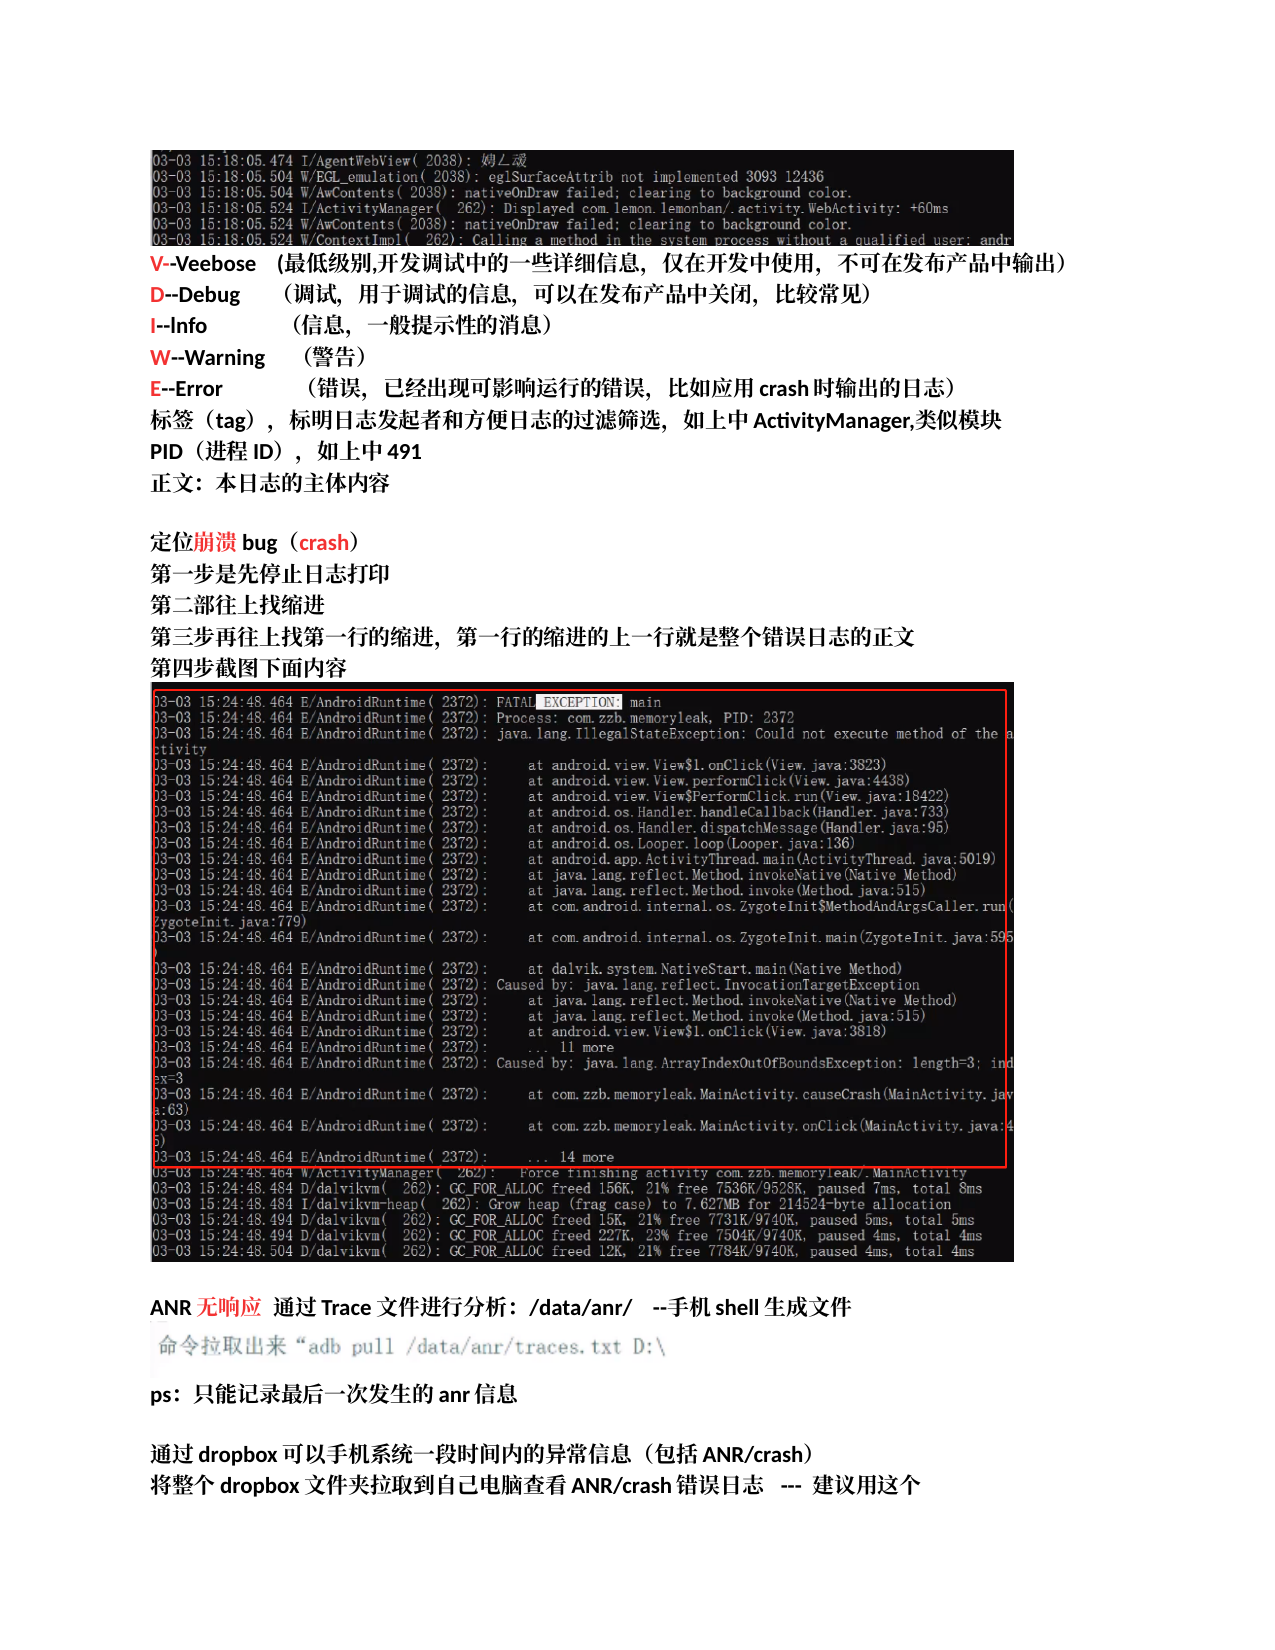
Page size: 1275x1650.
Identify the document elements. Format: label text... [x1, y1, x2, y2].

text 第一步是先停止日志打印 [150, 557, 1125, 588]
text 第四步截图下面内容 [150, 651, 1125, 683]
text W--Warning （警告） [150, 340, 1125, 372]
picture [150, 150, 1014, 246]
text I--lnfo （信息，一般提示性的消息） [150, 309, 1125, 340]
text 第二部往上找缩进 [150, 588, 1125, 620]
text 标签（tag），标明日志发起者和方便日志的过滤筛选，如上中ActivityManager,类似模块 [150, 403, 1125, 434]
text E--Error （错误，已经出现可影响运行的错误，比如应用crash时输出的日志） [150, 372, 1125, 403]
text ps：只能记录最后一次发生的anr信息 [150, 1377, 1125, 1409]
text 将整个dropbox文件夹拉取到自己电脑查看ANR/crash错误日志 --- 建议用这个 [150, 1468, 1125, 1500]
text PID（进程ID），如上中491 [150, 434, 1125, 466]
text ANR无响应 通过Trace文件进行分析：/data/anr/ --手机shell生成文件 [150, 1290, 1125, 1321]
picture [150, 1321, 682, 1378]
text V--Veebose (最低级别,开发调试中的一些详细信息，仅在开发中使用，不可在发布产品中输出） [150, 246, 1125, 277]
text D--Debug （调试，用于调试的信息，可以在发布产品中关闭，比较常见） [150, 277, 1125, 309]
picture [150, 682, 1014, 1262]
text 定位崩溃bug（crash） [150, 525, 1125, 557]
text 第三步再往上找第一行的缩进，第一行的缩进的上一行就是整个错误日志的正文 [150, 620, 1125, 651]
text 正文：本日志的主体内容 [150, 466, 1125, 497]
text 通过dropbox可以手机系统一段时间内的异常信息（包括ANR/crash） [150, 1437, 1125, 1468]
